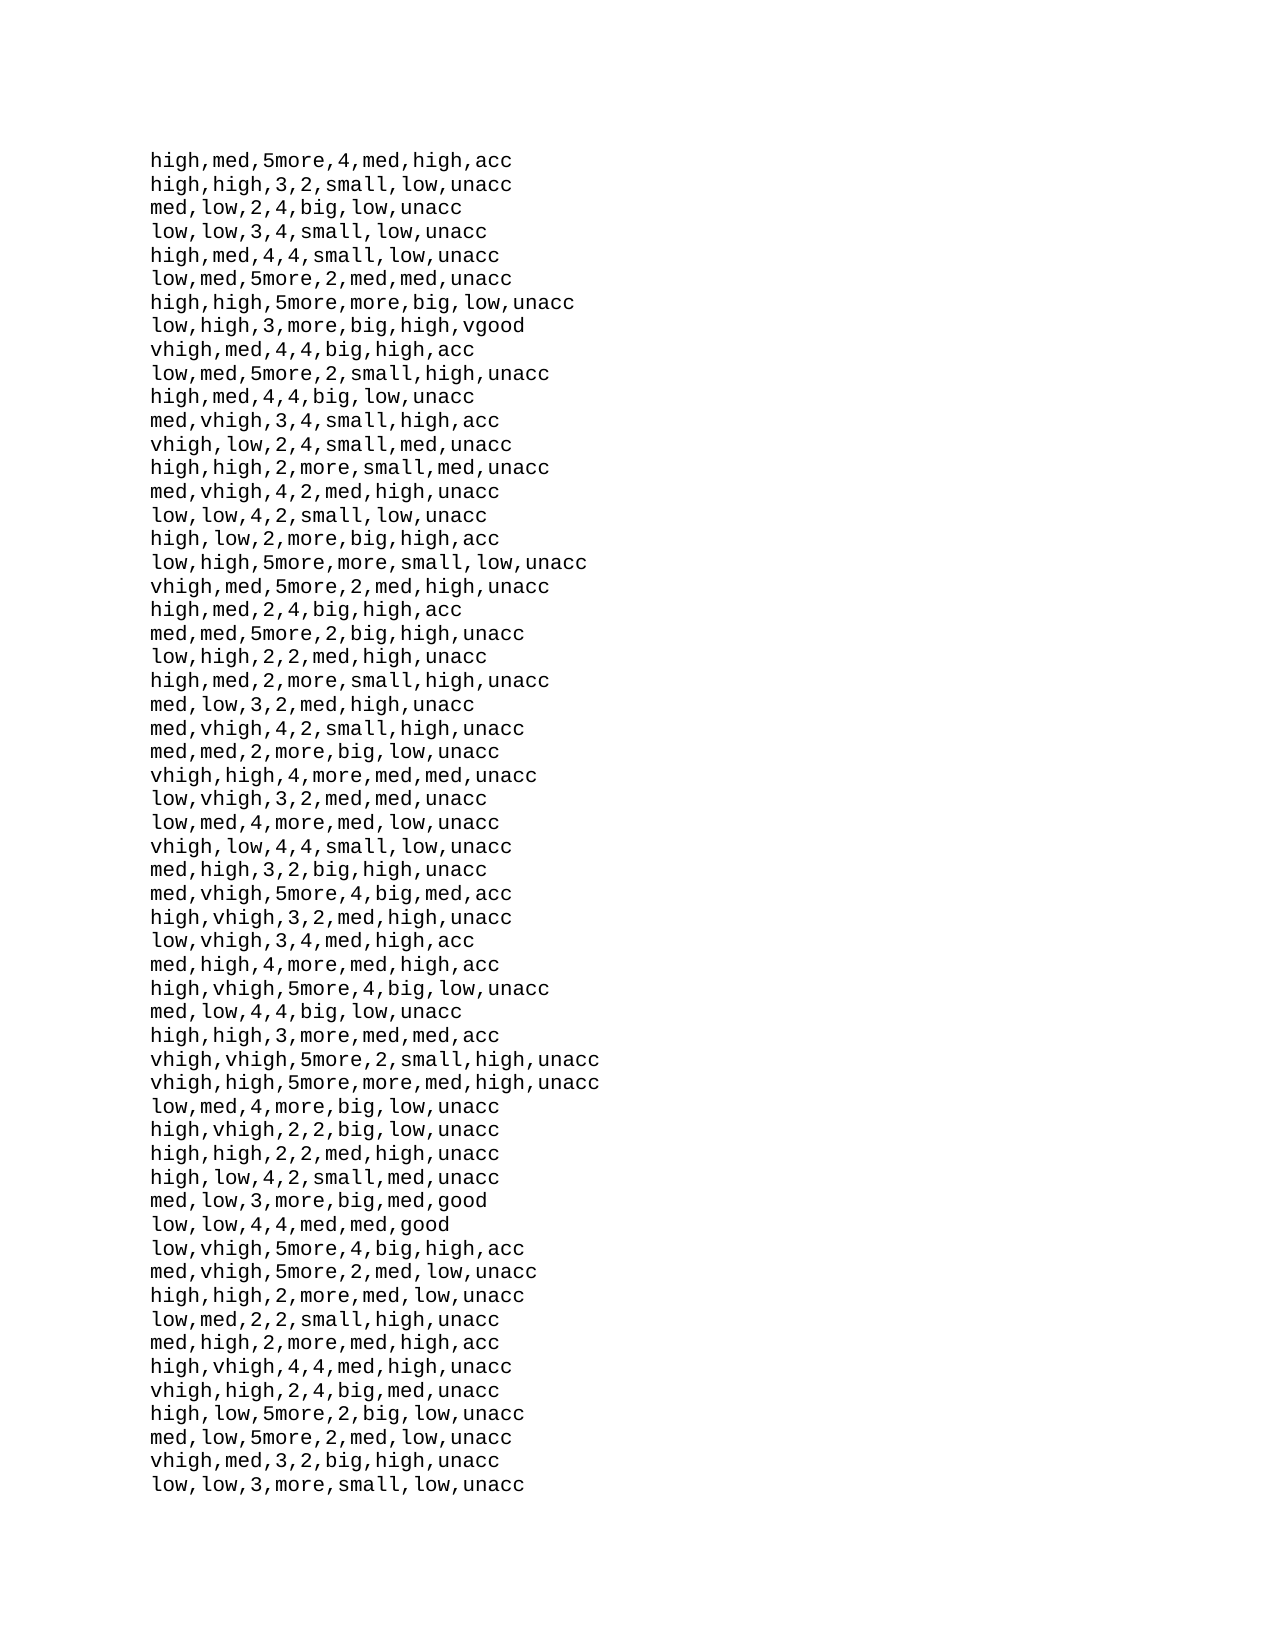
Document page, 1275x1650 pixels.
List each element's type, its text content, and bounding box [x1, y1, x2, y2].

text med,vhigh,3,4,small,high,acc [150, 410, 1125, 434]
text low,med,5more,2,small,high,unacc [150, 363, 1125, 386]
text low,high,3,more,big,high,vgood [150, 316, 1125, 339]
text med,high,2,more,med,high,acc [150, 1332, 1125, 1356]
text high,low,5more,2,big,low,unacc [150, 1403, 1125, 1427]
text vhigh,high,5more,more,med,high,unacc [150, 1072, 1125, 1096]
text vhigh,med,4,4,big,high,acc [150, 339, 1125, 363]
text med,low,5more,2,med,low,unacc [150, 1427, 1125, 1451]
text med,vhigh,4,2,small,high,unacc [150, 717, 1125, 741]
text high,high,3,2,small,low,unacc [150, 174, 1125, 197]
text med,high,4,more,med,high,acc [150, 954, 1125, 978]
text vhigh,high,4,more,med,med,unacc [150, 765, 1125, 788]
text high,vhigh,4,4,med,high,unacc [150, 1356, 1125, 1379]
text med,low,2,4,big,low,unacc [150, 197, 1125, 221]
text high,vhigh,3,2,med,high,unacc [150, 907, 1125, 930]
text low,vhigh,3,2,med,med,unacc [150, 788, 1125, 812]
text vhigh,med,3,2,big,high,unacc [150, 1451, 1125, 1474]
text med,high,3,2,big,high,unacc [150, 859, 1125, 883]
text med,med,5more,2,big,high,unacc [150, 623, 1125, 647]
text high,med,5more,4,med,high,acc [150, 150, 1125, 174]
text med,low,3,2,med,high,unacc [150, 694, 1125, 717]
text low,high,5more,more,small,low,unacc [150, 552, 1125, 576]
text high,high,5more,more,big,low,unacc [150, 292, 1125, 316]
text high,vhigh,2,2,big,low,unacc [150, 1119, 1125, 1143]
text high,med,4,4,big,low,unacc [150, 386, 1125, 410]
text low,vhigh,3,4,med,high,acc [150, 930, 1125, 954]
text low,low,4,4,med,med,good [150, 1214, 1125, 1238]
text low,low,3,more,small,low,unacc [150, 1474, 1125, 1498]
text high,high,2,2,med,high,unacc [150, 1143, 1125, 1167]
text high,med,4,4,small,low,unacc [150, 244, 1125, 268]
text low,med,4,more,med,low,unacc [150, 812, 1125, 836]
text low,high,2,2,med,high,unacc [150, 647, 1125, 670]
text vhigh,med,5more,2,med,high,unacc [150, 576, 1125, 599]
text high,med,2,more,small,high,unacc [150, 670, 1125, 694]
text low,med,2,2,small,high,unacc [150, 1309, 1125, 1332]
text med,vhigh,5more,2,med,low,unacc [150, 1261, 1125, 1285]
text low,med,5more,2,med,med,unacc [150, 268, 1125, 292]
text high,med,2,4,big,high,acc [150, 599, 1125, 623]
text high,high,3,more,med,med,acc [150, 1025, 1125, 1048]
text low,vhigh,5more,4,big,high,acc [150, 1238, 1125, 1261]
text low,med,4,more,big,low,unacc [150, 1096, 1125, 1119]
text med,vhigh,5more,4,big,med,acc [150, 883, 1125, 907]
text vhigh,low,4,4,small,low,unacc [150, 836, 1125, 859]
text high,high,2,more,med,low,unacc [150, 1285, 1125, 1309]
text high,high,2,more,small,med,unacc [150, 457, 1125, 481]
text vhigh,vhigh,5more,2,small,high,unacc [150, 1048, 1125, 1072]
text med,low,4,4,big,low,unacc [150, 1001, 1125, 1025]
text low,low,4,2,small,low,unacc [150, 505, 1125, 528]
text vhigh,low,2,4,small,med,unacc [150, 434, 1125, 457]
text high,vhigh,5more,4,big,low,unacc [150, 978, 1125, 1001]
text med,vhigh,4,2,med,high,unacc [150, 481, 1125, 505]
text low,low,3,4,small,low,unacc [150, 221, 1125, 244]
text med,low,3,more,big,med,good [150, 1190, 1125, 1214]
text high,low,4,2,small,med,unacc [150, 1167, 1125, 1190]
text vhigh,high,2,4,big,med,unacc [150, 1379, 1125, 1403]
text med,med,2,more,big,low,unacc [150, 741, 1125, 765]
text high,low,2,more,big,high,acc [150, 528, 1125, 552]
